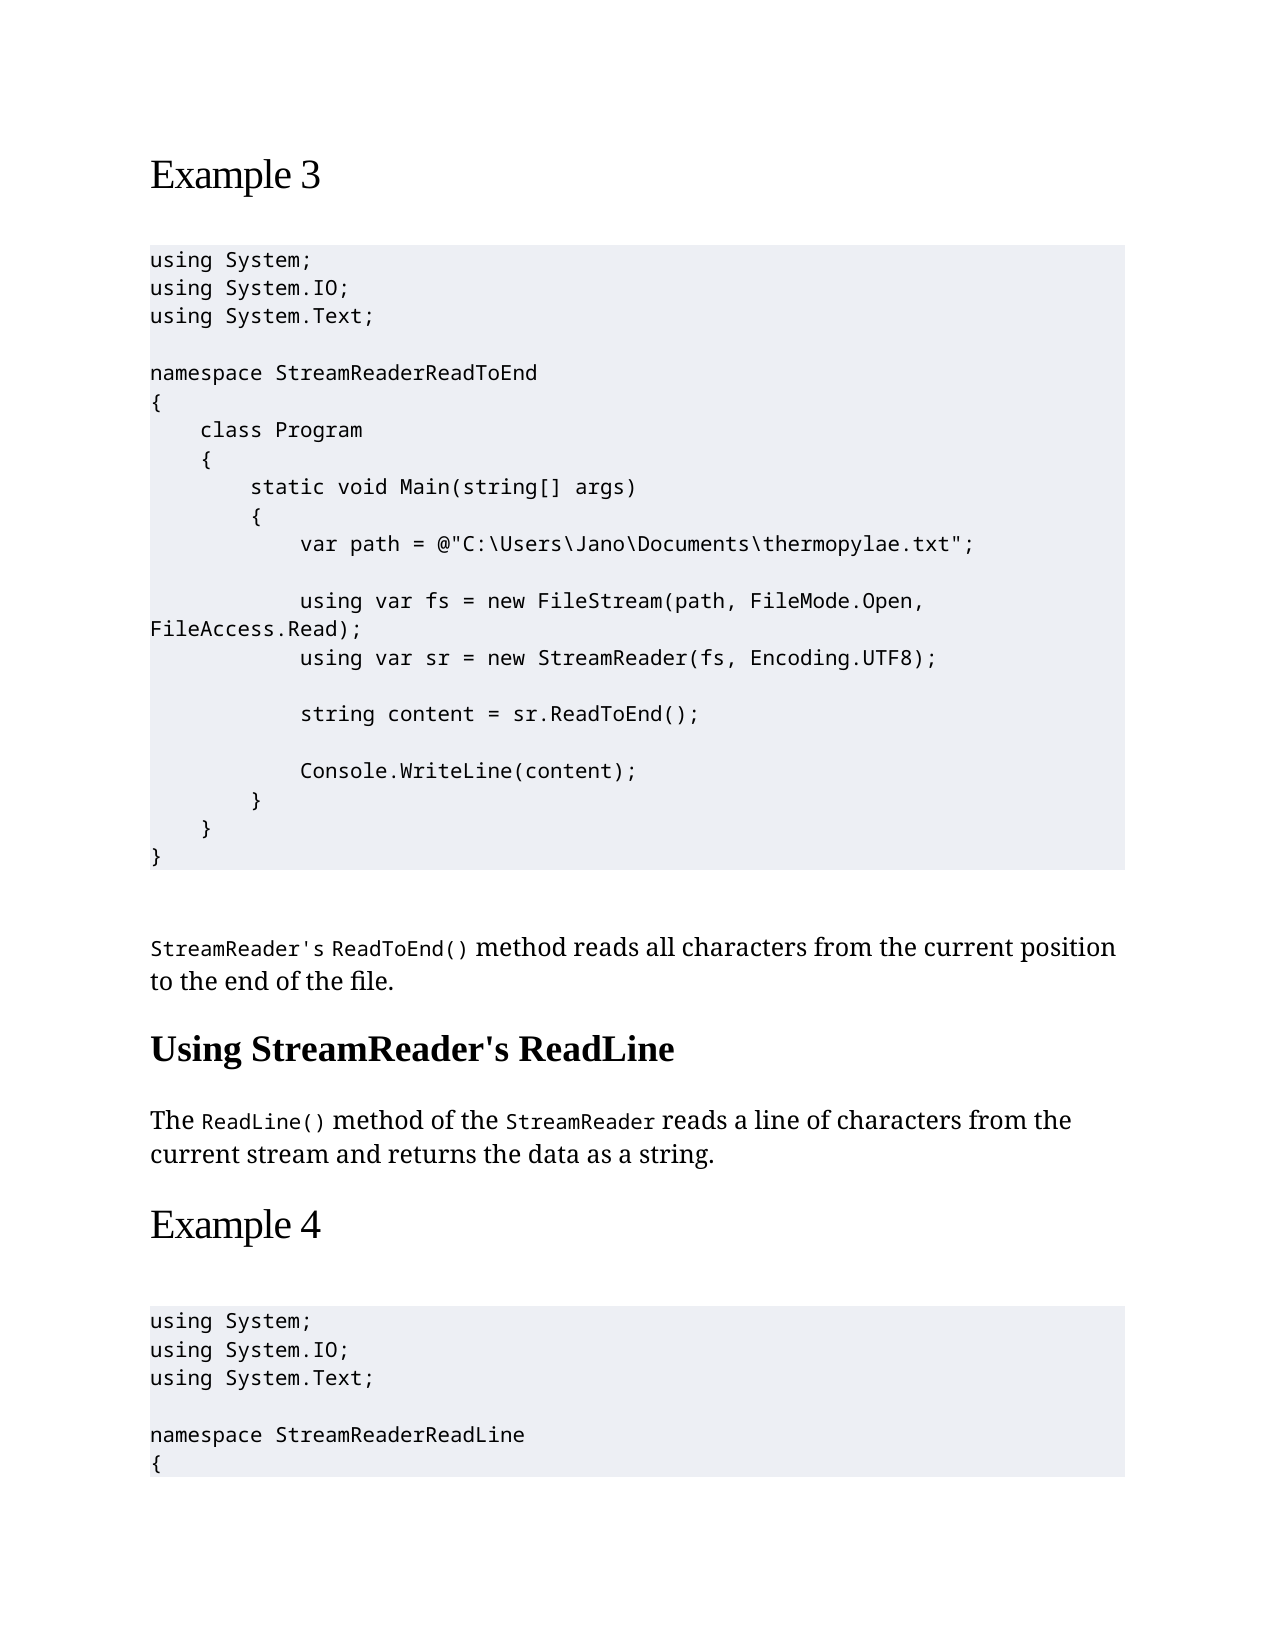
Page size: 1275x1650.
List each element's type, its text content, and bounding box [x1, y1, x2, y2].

title Example 4 [150, 1200, 1125, 1248]
text StreamReader's ReadToEnd() method reads all characters from the current position to the end of the file. [150, 929, 1125, 997]
text namespace StreamReaderReadLine [150, 1420, 1125, 1448]
text Console.WriteLine(content); [150, 756, 1125, 785]
text { [150, 444, 1125, 472]
text using System; [150, 245, 1125, 273]
text using System.IO; [150, 1335, 1125, 1363]
text { [150, 387, 1125, 415]
text class Program [150, 415, 1125, 444]
title Example 3 [150, 150, 1125, 198]
text } [150, 842, 1125, 870]
text string content = sr.ReadToEnd(); [150, 699, 1125, 728]
text } [150, 785, 1125, 813]
text using var fs = new FileStream(path, FileMode.Open, FileAccess.Read); [150, 586, 1125, 643]
text namespace StreamReaderReadToEnd [150, 358, 1125, 387]
subtitle Using StreamReader's ReadLine [150, 1027, 1125, 1070]
text using System; [150, 1306, 1125, 1335]
text using System.Text; [150, 1363, 1125, 1392]
text using var sr = new StreamReader(fs, Encoding.UTF8); [150, 643, 1125, 671]
text using System.IO; [150, 273, 1125, 302]
text var path = @"C:\Users\Jano\Documents\thermopylae.txt"; [150, 529, 1125, 558]
text { [150, 501, 1125, 529]
text static void Main(string[] args) [150, 472, 1125, 501]
text { [150, 1448, 1125, 1477]
text } [150, 813, 1125, 842]
text using System.Text; [150, 302, 1125, 330]
text The ReadLine() method of the StreamReader reads a line of characters from the current stream and returns the data as a string. [150, 1102, 1125, 1171]
